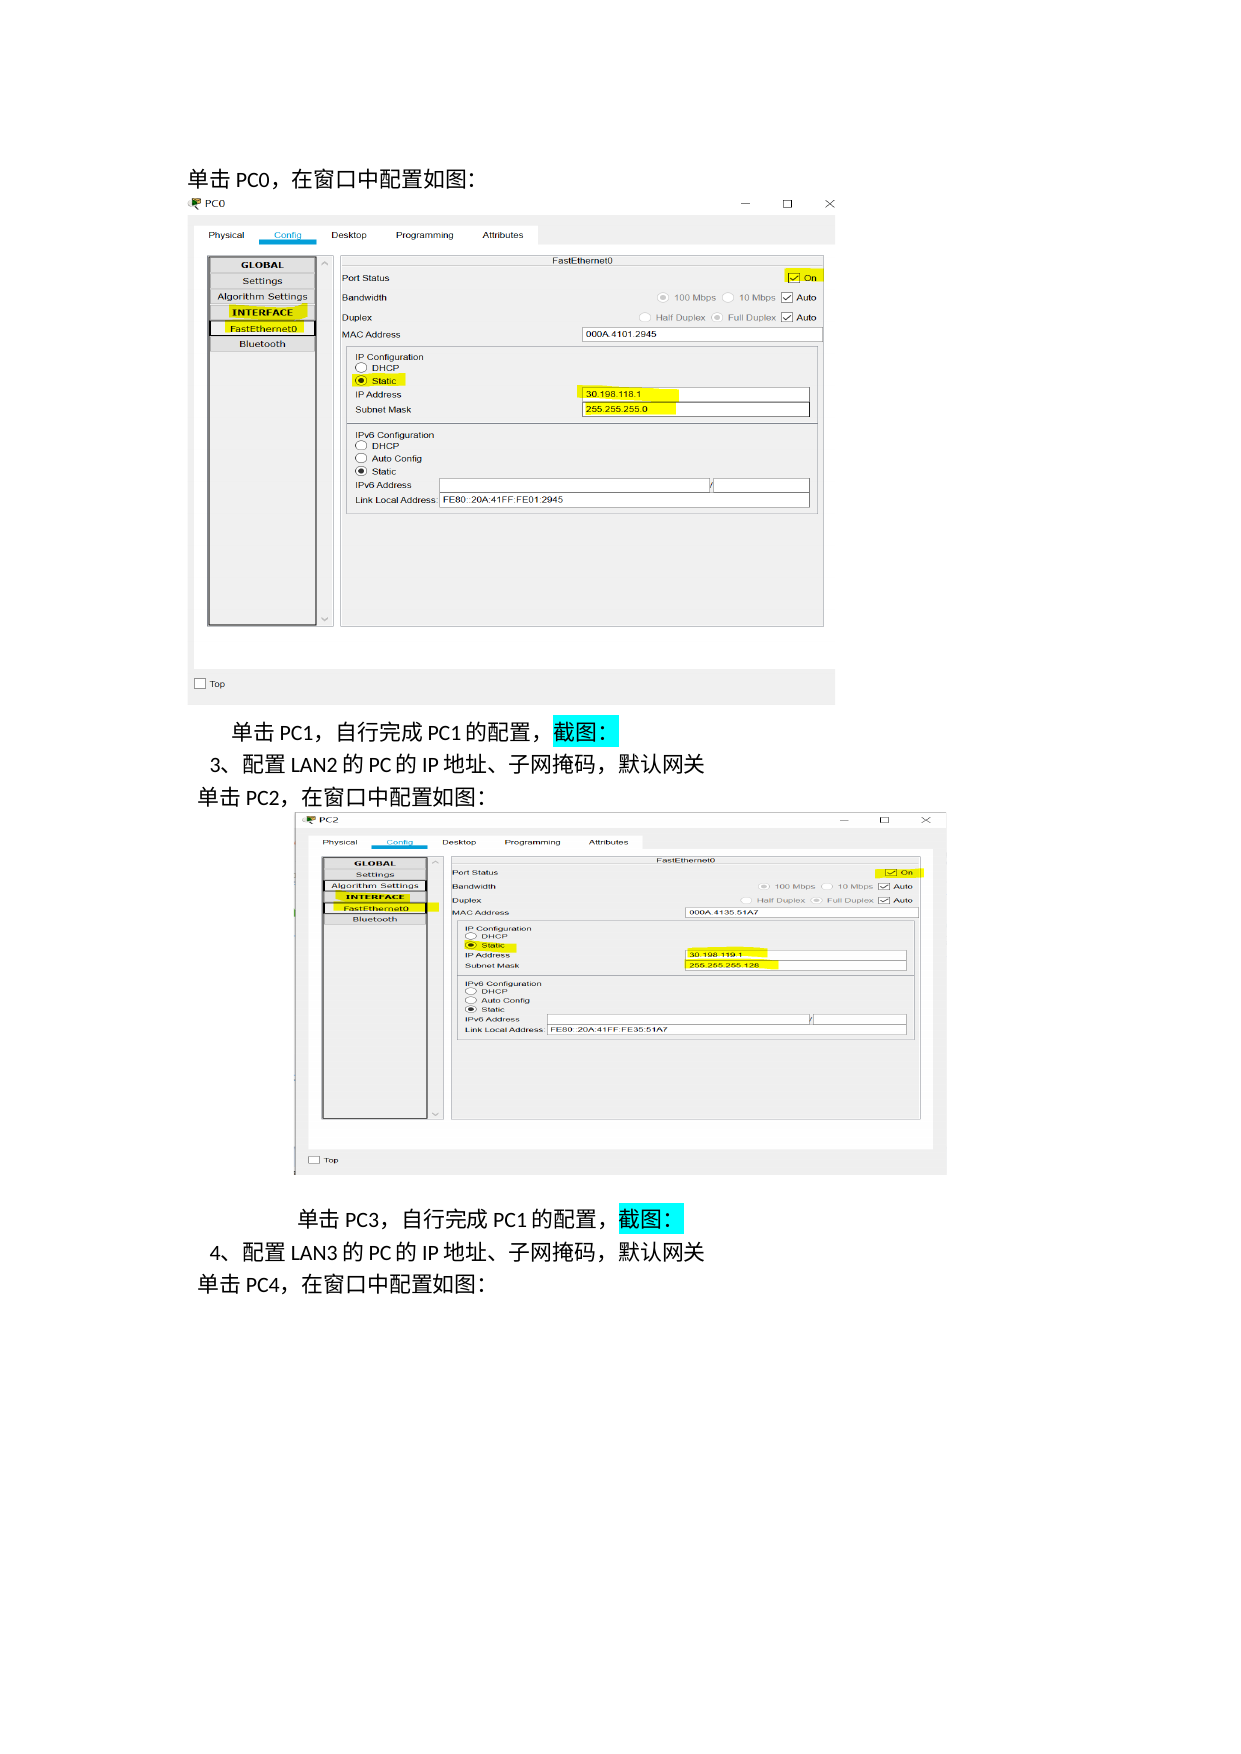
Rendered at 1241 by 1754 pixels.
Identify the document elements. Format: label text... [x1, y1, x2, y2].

list 4、配置LAN3的PC的IP地址、子网掩码，默认网关 [209, 1234, 1053, 1267]
picture [187, 194, 836, 705]
picture [293, 812, 947, 1175]
list 单击PC2，在窗口中配置如图： [187, 779, 1053, 812]
list 单击PC4，在窗口中配置如图： [187, 1267, 1053, 1299]
list 单击PC3，自行完成PC1的配置，截图： [187, 1202, 1053, 1234]
list 3、配置LAN2的PC的IP地址、子网掩码，默认网关 [209, 747, 1053, 779]
list 单击PC1，自行完成PC1的配置，截图： [231, 714, 1053, 747]
